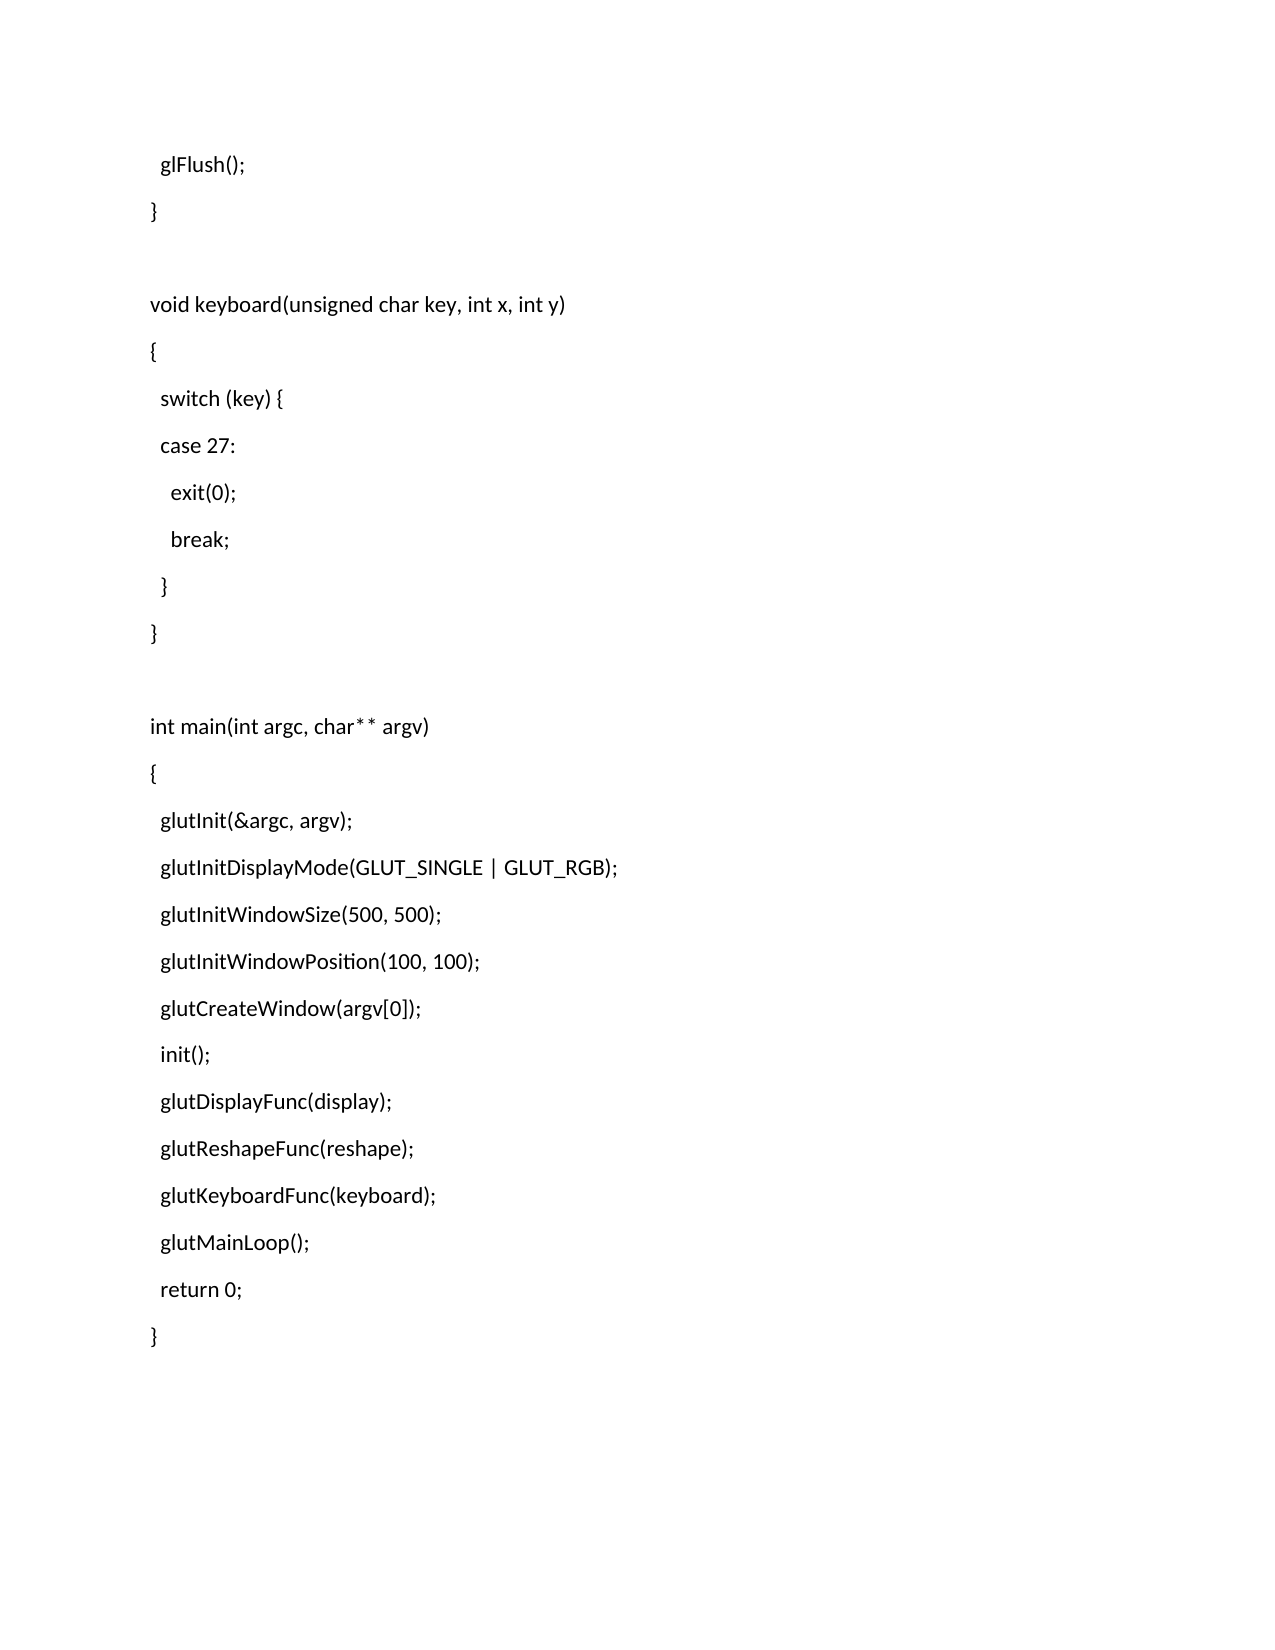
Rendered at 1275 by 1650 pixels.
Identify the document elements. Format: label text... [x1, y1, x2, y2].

text glutDisplayFunc(display); [150, 1087, 1125, 1116]
text glFlush(); [150, 150, 1125, 178]
text glutReshapeFunc(reshape); [150, 1134, 1125, 1162]
text return 0; [150, 1275, 1125, 1303]
text int main(int argc, char** argv) [150, 712, 1125, 741]
text } [150, 572, 1125, 600]
text init(); [150, 1041, 1125, 1069]
text } [150, 619, 1125, 647]
text switch (key) { [150, 384, 1125, 412]
text } [150, 1322, 1125, 1350]
text { [150, 337, 1125, 366]
text break; [150, 525, 1125, 553]
text glutMainLoop(); [150, 1228, 1125, 1256]
text exit(0); [150, 478, 1125, 506]
text void keyboard(unsigned char key, int x, int y) [150, 291, 1125, 319]
text } [150, 197, 1125, 225]
text glutCreateWindow(argv[0]); [150, 994, 1125, 1022]
text { [150, 759, 1125, 787]
text case 27: [150, 431, 1125, 459]
text glutInitWindowPosition(100, 100); [150, 947, 1125, 975]
text glutKeyboardFunc(keyboard); [150, 1181, 1125, 1209]
text glutInitDisplayMode(GLUT_SINGLE | GLUT_RGB); [150, 853, 1125, 881]
text glutInit(&argc, argv); [150, 806, 1125, 834]
text glutInitWindowSize(500, 500); [150, 900, 1125, 928]
